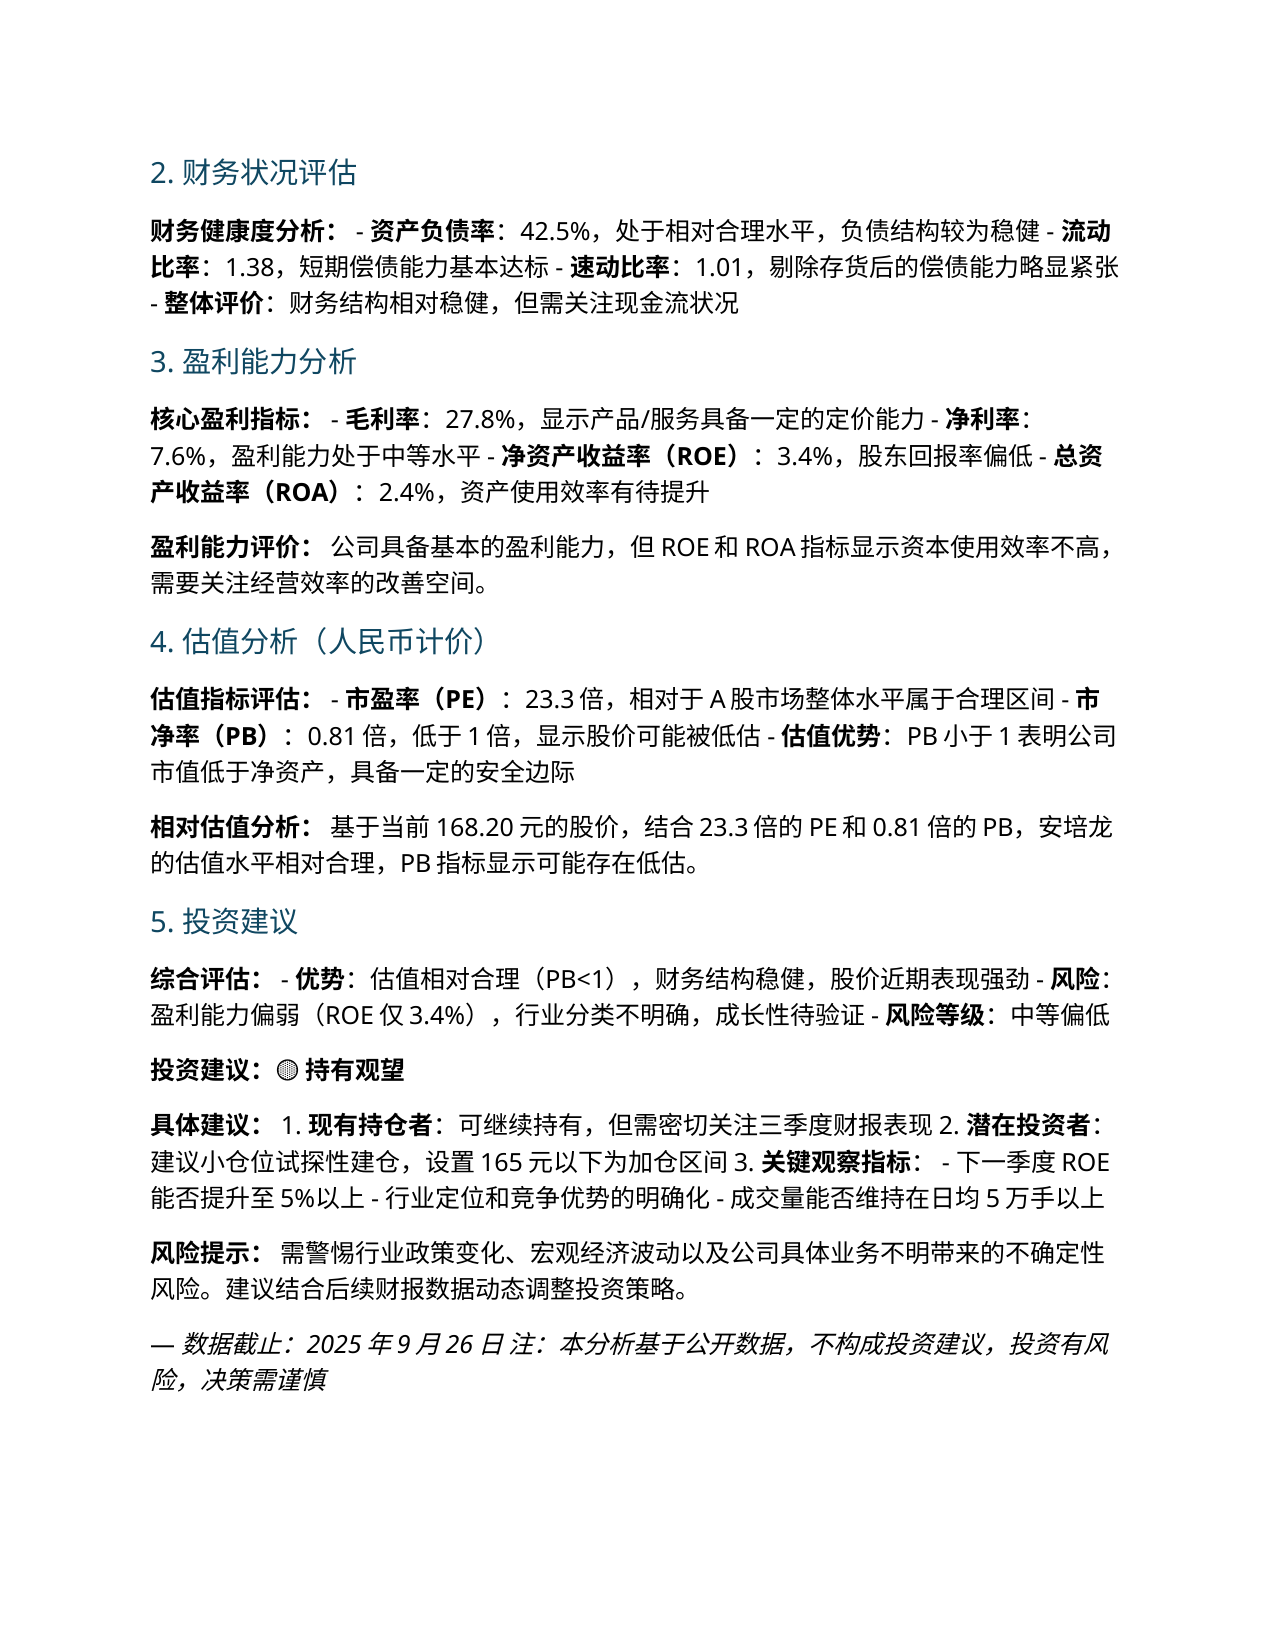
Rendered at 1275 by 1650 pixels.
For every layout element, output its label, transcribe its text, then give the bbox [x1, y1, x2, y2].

subtitle 3. 盈利能力分析 [150, 339, 1125, 381]
text 综合评估： - 优势：估值相对合理（PB<1），财务结构稳健，股价近期表现强劲 - 风险：盈利能力偏弱（ROE仅3.4%），行业分类不明确，成长性待验证 - 风险等级：中等偏低 [150, 959, 1125, 1032]
subtitle 2. 财务状况评估 [150, 150, 1125, 192]
text 盈利能力评价： 公司具备基本的盈利能力，但ROE和ROA指标显示资本使用效率不高，需要关注经营效率的改善空间。 [150, 527, 1125, 600]
text 估值指标评估： - 市盈率（PE）：23.3倍，相对于A股市场整体水平属于合理区间 - 市净率（PB）：0.81倍，低于1倍，显示股价可能被低估 - 估值优势：PB小于1表明公司市值低于净资产，具备一定的安全边际 [150, 680, 1125, 788]
text — 数据截止：2025年9月26日 注：本分析基于公开数据，不构成投资建议，投资有风险，决策需谨慎 [150, 1324, 1125, 1397]
subtitle 4. 估值分析（人民币计价） [150, 618, 1125, 661]
text 具体建议： 1. 现有持仓者：可继续持有，但需密切关注三季度财报表现 2. 潜在投资者：建议小仓位试探性建仓，设置165元以下为加仓区间 3. 关键观察指标： - 下一季度ROE能否提升至5%以上 - 行业定位和竞争优势的明确化 - 成交量能否维持在日均5万手以上 [150, 1106, 1125, 1214]
subtitle 5. 投资建议 [150, 898, 1125, 941]
text 相对估值分析： 基于当前168.20元的股价，结合23.3倍的PE和0.81倍的PB，安培龙的估值水平相对合理，PB指标显示可能存在低估。 [150, 807, 1125, 880]
text 财务健康度分析： - 资产负债率：42.5%，处于相对合理水平，负债结构较为稳健 - 流动比率：1.38，短期偿债能力基本达标 - 速动比率：1.01，剔除存货后的偿债能力略显紧张 - 整体评价：财务结构相对稳健，但需关注现金流状况 [150, 211, 1125, 320]
text 风险提示： 需警惕行业政策变化、宏观经济波动以及公司具体业务不明带来的不确定性风险。建议结合后续财报数据动态调整投资策略。 [150, 1233, 1125, 1306]
text 核心盈利指标： - 毛利率：27.8%，显示产品/服务具备一定的定价能力 - 净利率：7.6%，盈利能力处于中等水平 - 净资产收益率（ROE）：3.4%，股东回报率偏低 - 总资产收益率（ROA）：2.4%，资产使用效率有待提升 [150, 400, 1125, 508]
text 投资建议：🟡 持有观望 [150, 1051, 1125, 1087]
